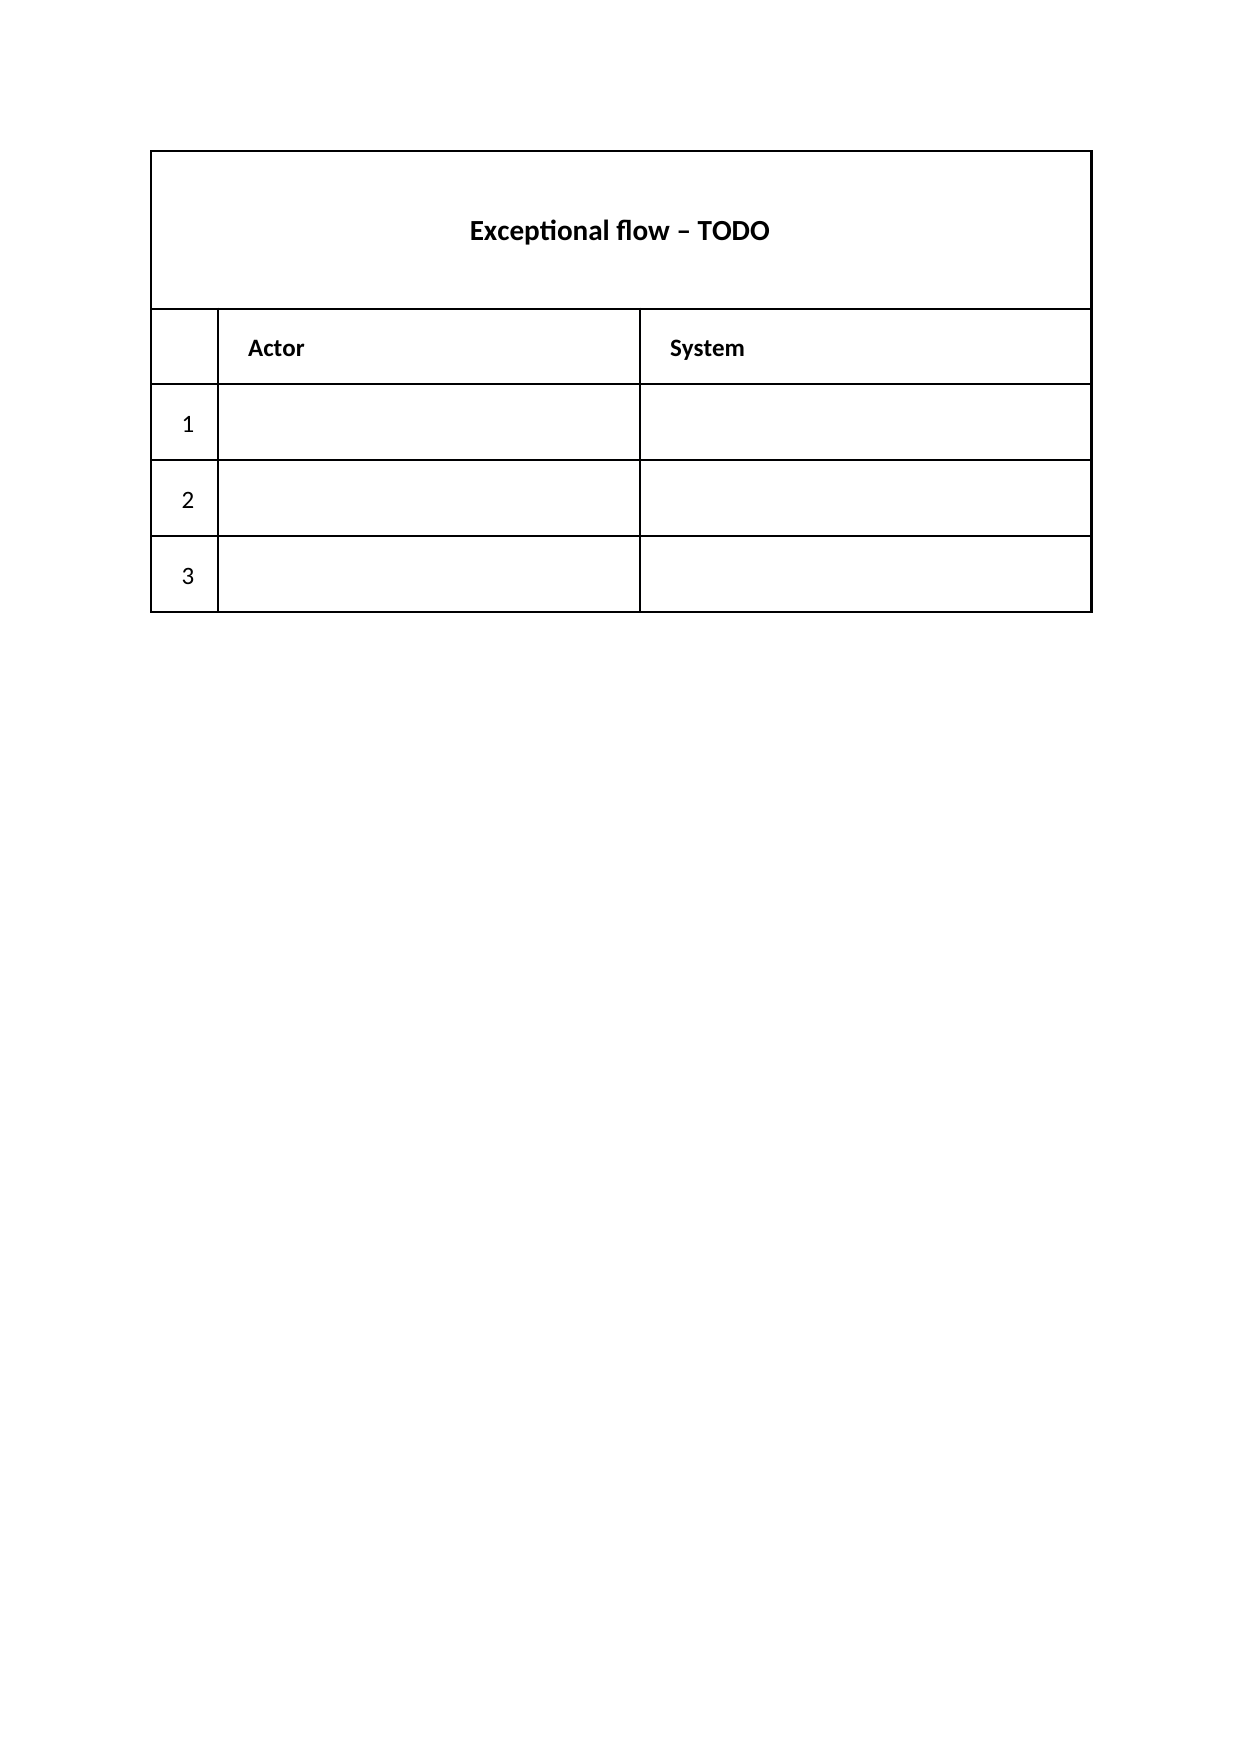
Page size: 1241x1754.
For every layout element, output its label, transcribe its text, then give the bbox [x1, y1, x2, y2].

table_cell [219, 461, 639, 535]
table_cell 2 [152, 461, 217, 535]
table_cell [152, 310, 217, 383]
table_cell [641, 537, 1090, 611]
table_header Exceptional flow – TODO [152, 152, 1090, 307]
table_cell Actor [219, 310, 639, 383]
table_cell [219, 385, 639, 459]
table_cell 3 [152, 537, 217, 611]
table_cell 1 [152, 385, 217, 459]
table_cell [641, 385, 1090, 459]
table_cell [641, 461, 1090, 535]
table_cell [219, 537, 639, 611]
table_cell System [641, 310, 1090, 383]
